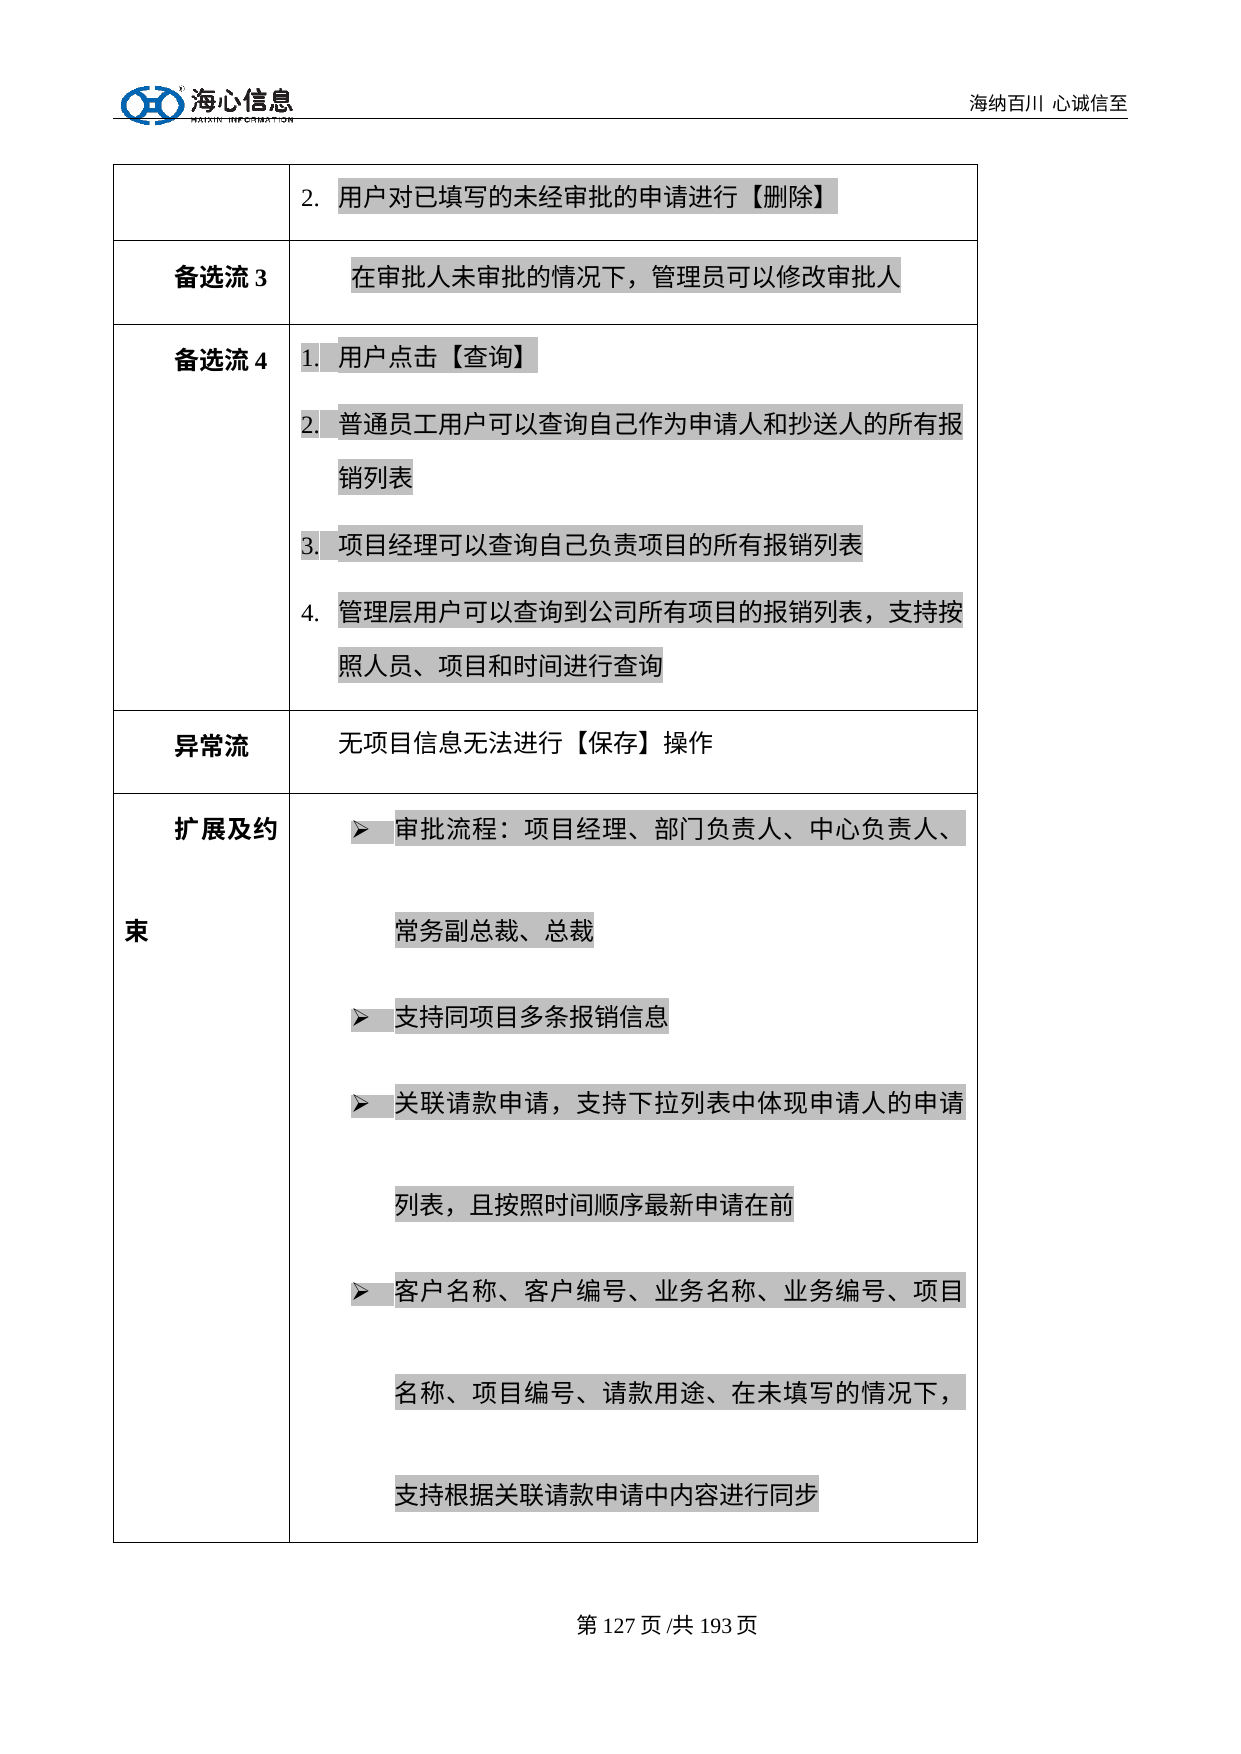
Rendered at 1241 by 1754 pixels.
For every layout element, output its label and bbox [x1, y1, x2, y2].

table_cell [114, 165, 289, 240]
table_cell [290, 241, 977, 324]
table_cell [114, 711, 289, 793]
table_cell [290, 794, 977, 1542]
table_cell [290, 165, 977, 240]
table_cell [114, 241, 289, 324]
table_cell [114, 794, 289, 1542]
picture [112, 78, 297, 130]
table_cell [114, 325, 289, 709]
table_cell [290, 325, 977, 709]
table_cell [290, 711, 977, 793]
